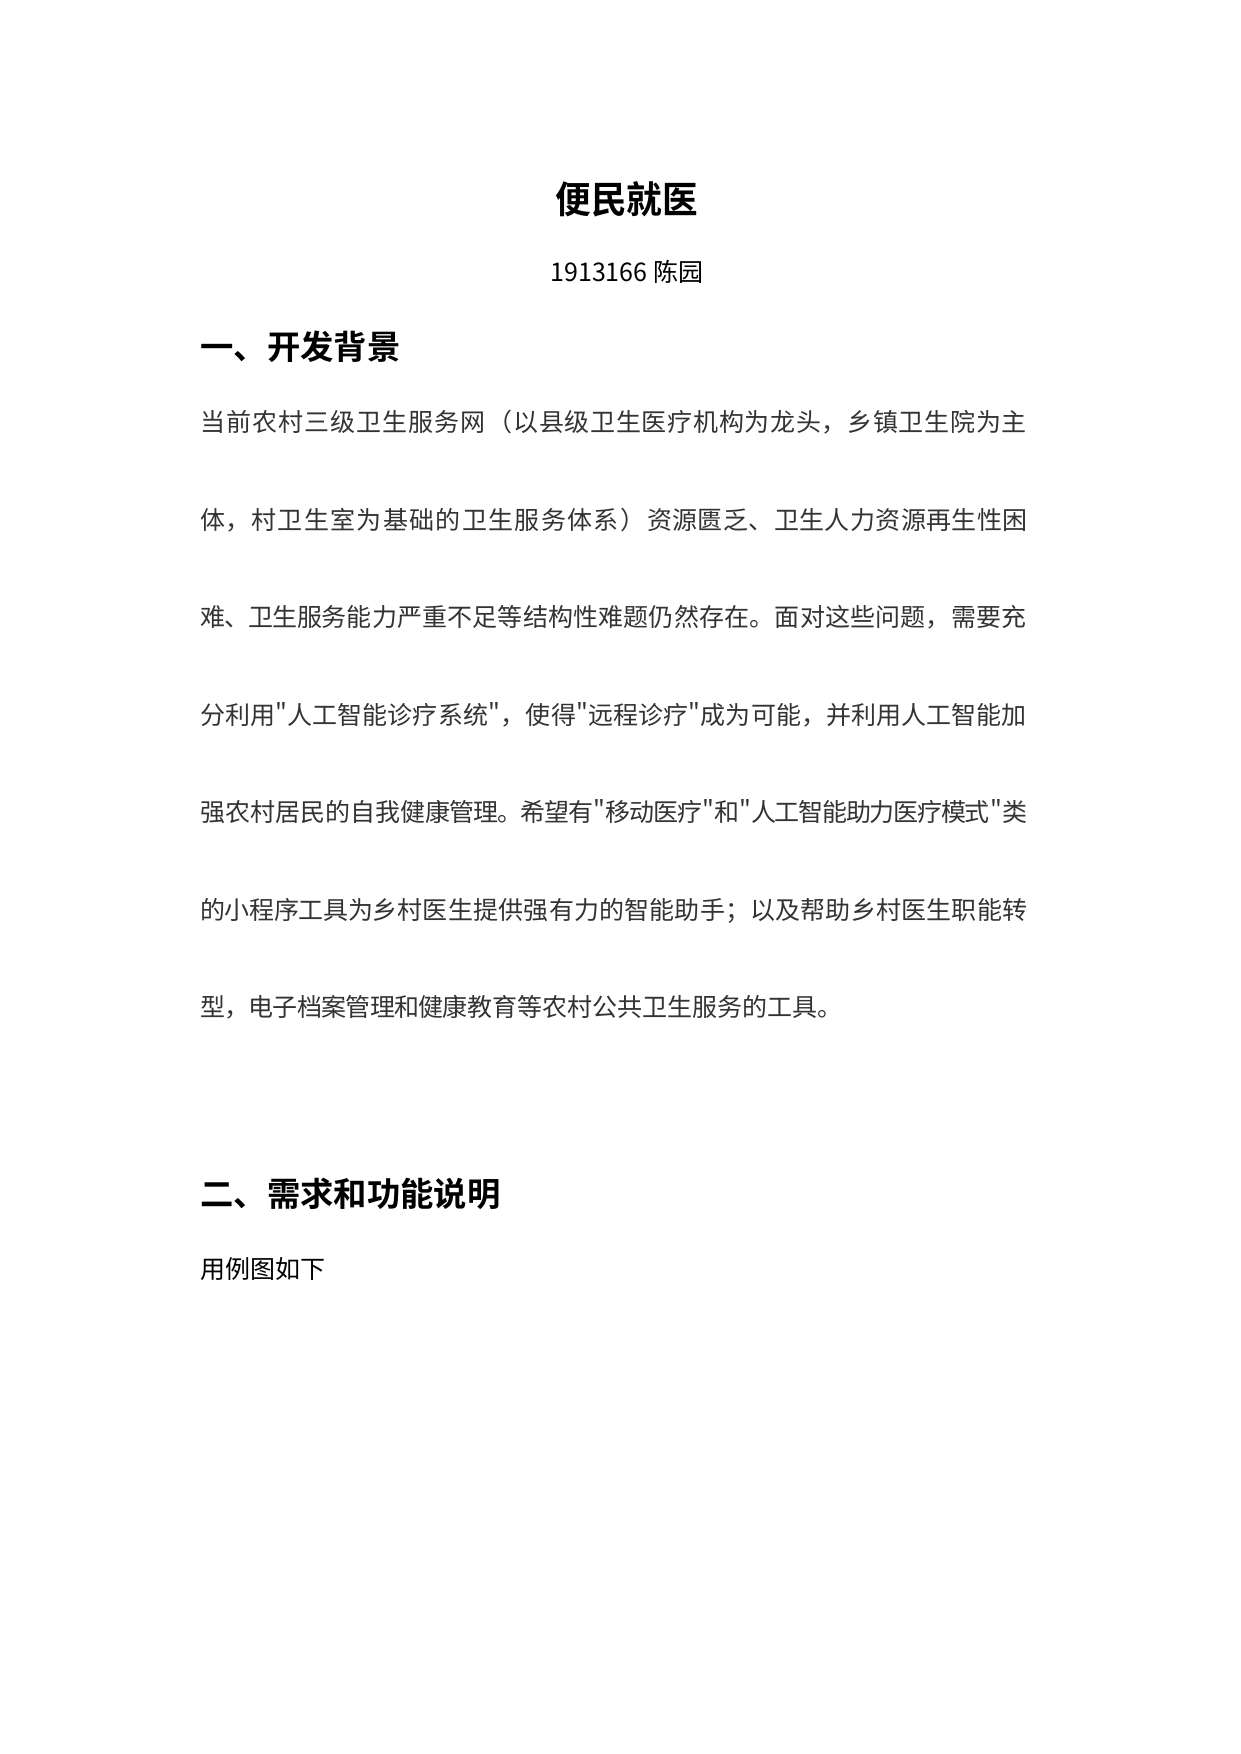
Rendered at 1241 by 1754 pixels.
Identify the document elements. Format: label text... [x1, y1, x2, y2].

text 用例图如下 [200, 1235, 1053, 1300]
text 当前农村三级卫生服务网（以县级卫生医疗机构为龙头，乡镇卫生院为主体，村卫生室为基础的卫生服务体系）资源匮乏、卫生人力资源再生性困难、卫生服务能力严重不足等结构性难题仍然存在。面对这些问题，需要充分利用"人工智能诊疗系统"，使得"远程诊疗"成为可能，并利用人工智能加强农村居民的自我健康管理。希望有"移动医疗"和"人工智能助力医疗模式"类的小程序工具为乡村医生提供强有力的智能助手；以及帮助乡村医生职能转型，电子档案管理和健康教育等农村公共卫生服务的工具。 [200, 388, 1028, 1038]
text 便民就医 [200, 164, 1053, 229]
list 需求和功能说明 [200, 1159, 1053, 1224]
list 开发背景 [200, 312, 1053, 377]
text 1913166 陈园 [200, 238, 1053, 303]
